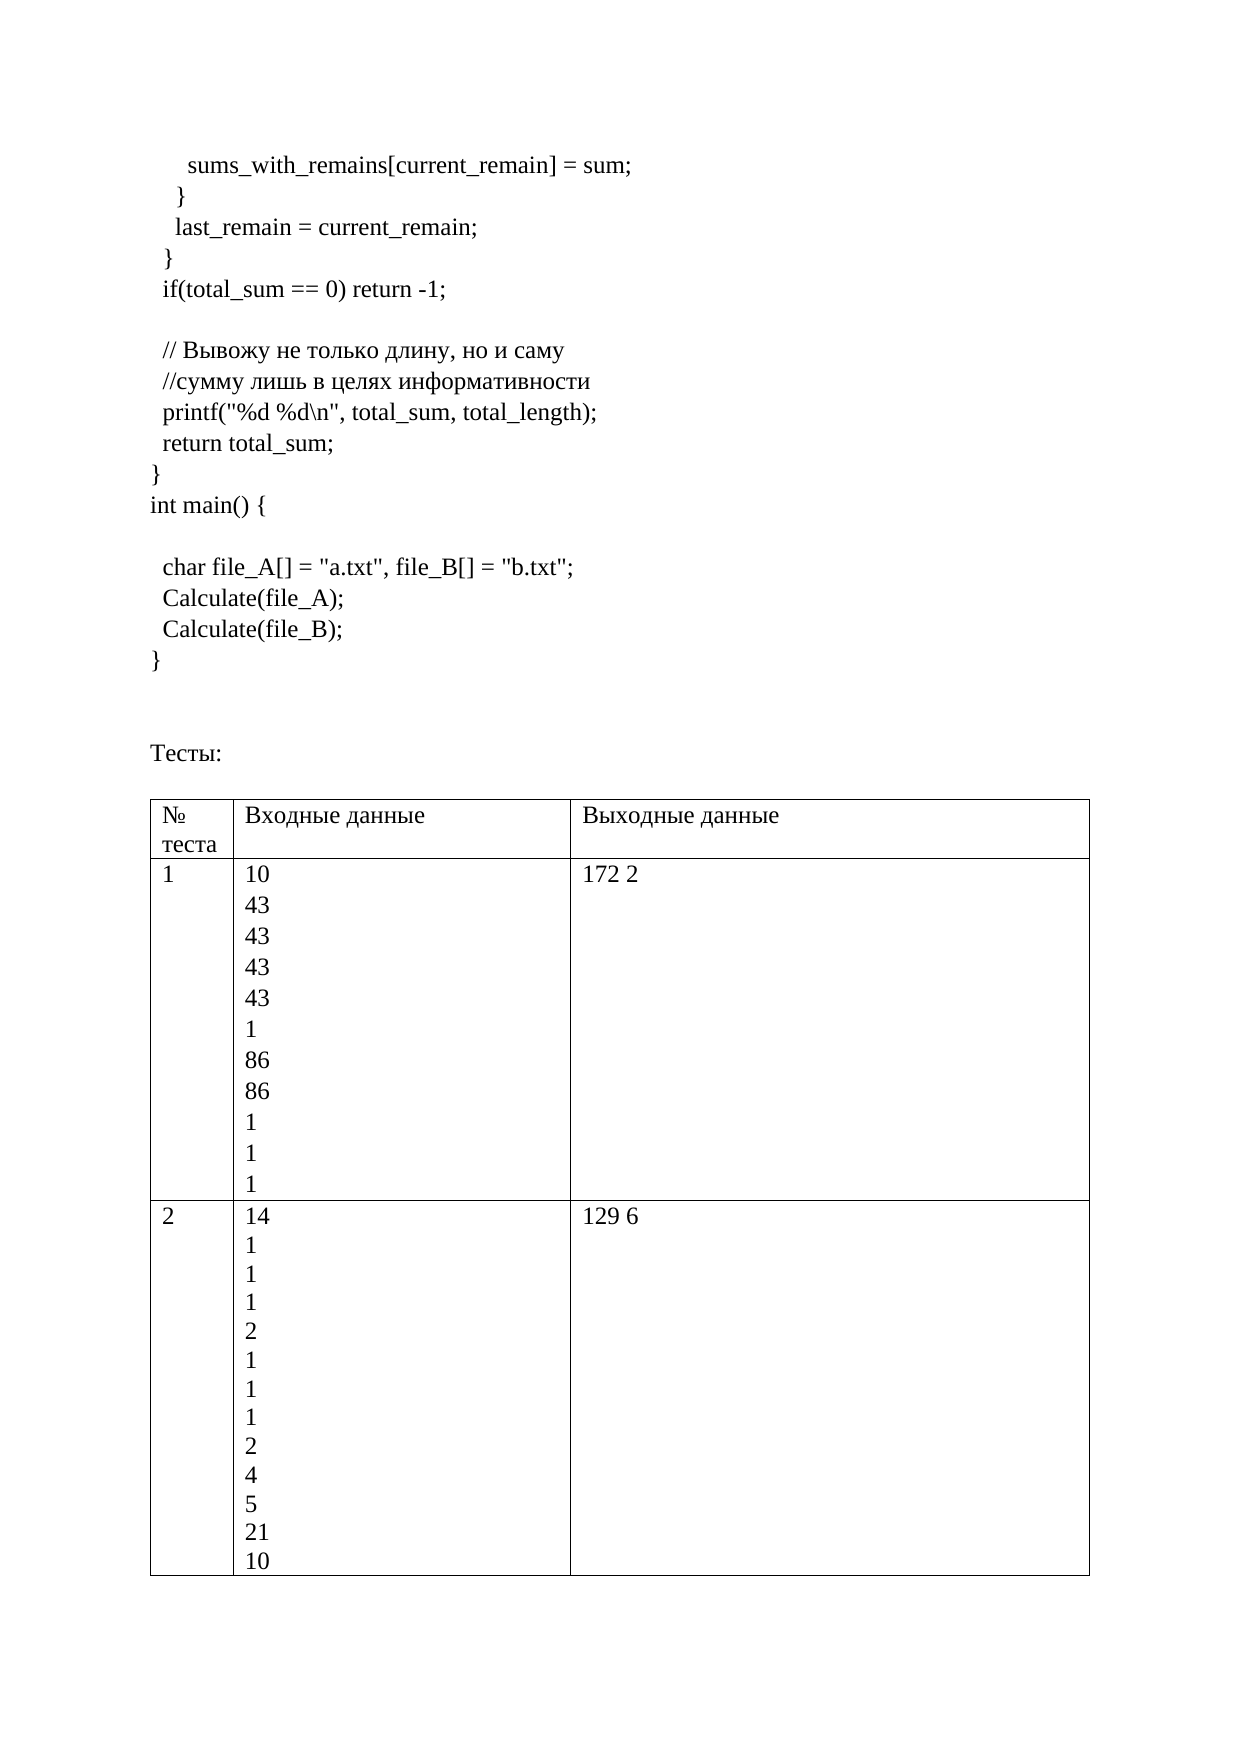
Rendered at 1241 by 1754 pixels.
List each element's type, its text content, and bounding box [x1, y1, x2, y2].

table_cell 1 [151, 859, 233, 1200]
table_cell 129 6 [571, 1201, 1089, 1575]
text int main() { [150, 491, 1090, 519]
text //сумму лишь в целях информативности [150, 366, 1090, 395]
table_cell 172 2 [571, 859, 1089, 1200]
text Calculate(file_A); [150, 583, 1090, 612]
text char file_A[] = "a.txt", file_B[] = "b.txt"; [150, 552, 1090, 581]
text } [150, 181, 1090, 210]
text last_remain = current_remain; [150, 212, 1090, 241]
text Calculate(file_B); [150, 614, 1090, 643]
table_header Выходные данные [571, 800, 1089, 858]
text sums_with_remains[current_remain] = sum; [150, 150, 1090, 179]
text } [150, 645, 1090, 674]
table_cell 2 [151, 1201, 233, 1575]
table_cell 10 43 43 43 43 1 86 86 1 1 1 [234, 859, 570, 1200]
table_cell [234, 1201, 570, 1575]
text return total_sum; [150, 428, 1090, 457]
text } [150, 243, 1090, 272]
text printf("%d %d\n", total_sum, total_length); [150, 397, 1090, 426]
text Тесты: [150, 738, 1090, 767]
text } [150, 459, 1090, 488]
table_header Входные данные [234, 800, 570, 858]
text if(total_sum == 0) return -1; [150, 274, 1090, 303]
text // Вывожу не только длину, но и саму [150, 335, 1090, 364]
table_header № теста [151, 800, 233, 858]
